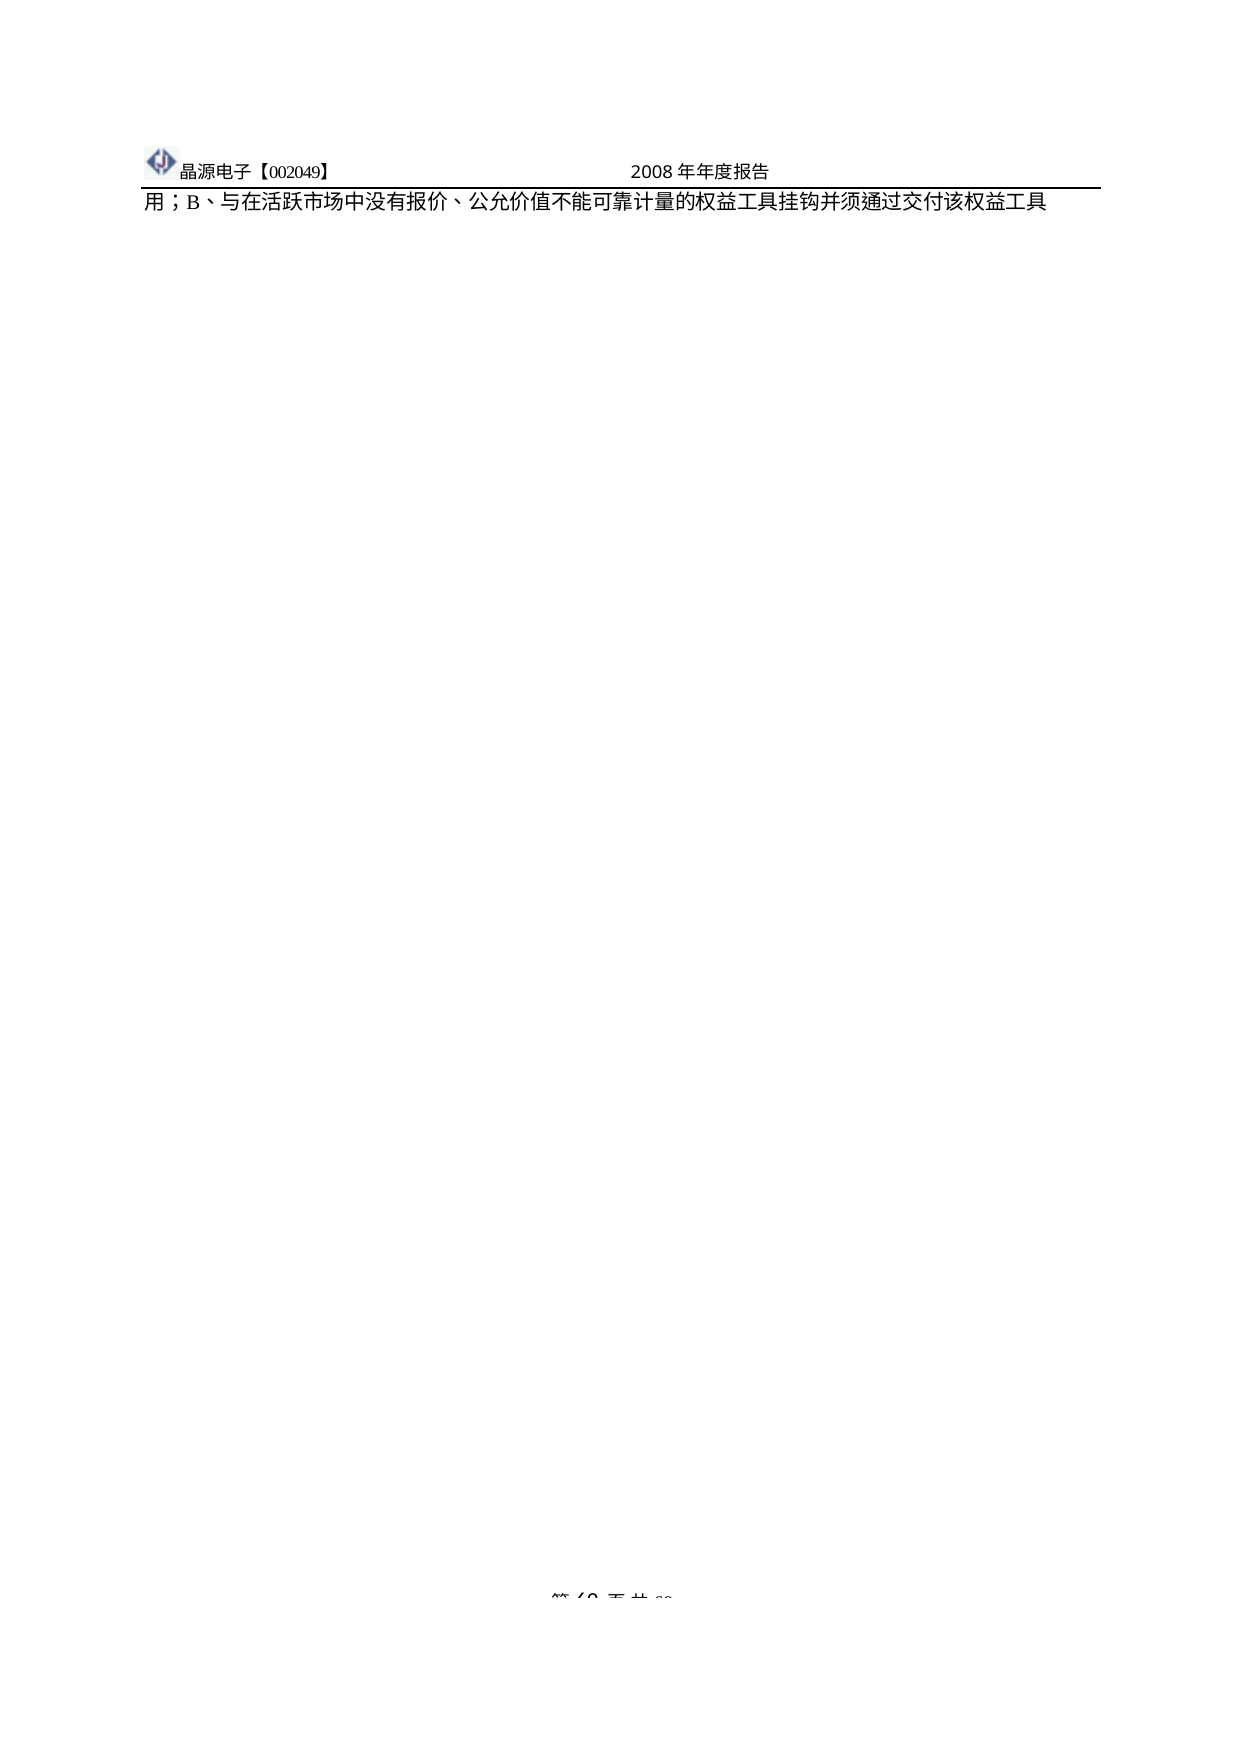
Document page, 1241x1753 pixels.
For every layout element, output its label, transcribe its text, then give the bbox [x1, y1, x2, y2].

text 除下列情况外，本公司采用实际利率法，按摊余成本对金融负债进行后续计量：A、以公允价值计 量且其变动计入当期损益的金融负债，按公允价值计量，且不扣除将来结清金融负债时可能发生的交易 费用；B、与在活跃市场中没有报价、公允价值不能可靠计量的权益工具挂钩并须通过交付该权益工具 [144, 187, 1100, 216]
picture [144, 146, 180, 180]
